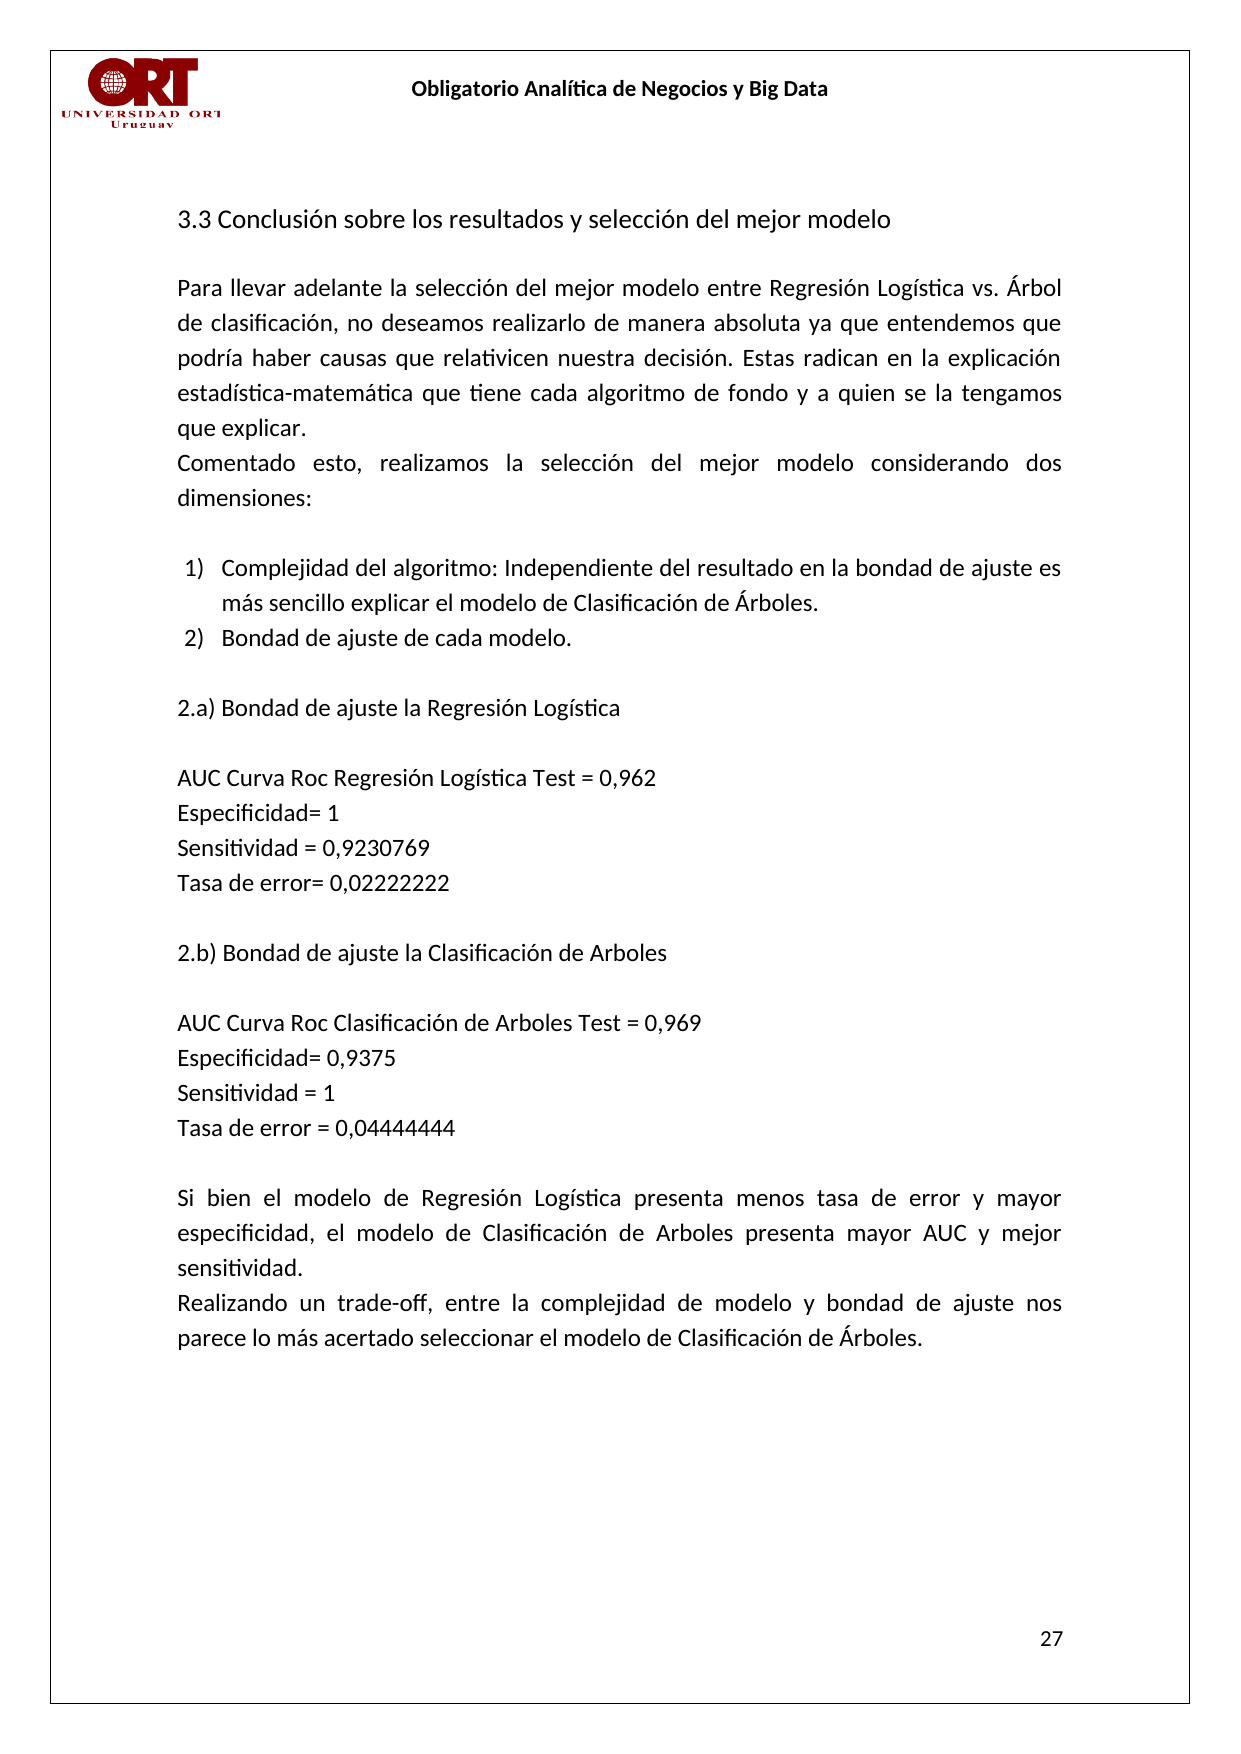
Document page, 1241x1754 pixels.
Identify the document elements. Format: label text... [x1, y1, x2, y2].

list Bondad de ajuste de cada modelo. [184, 622, 1063, 652]
list Complejidad del algoritmo: Independiente del resultado en la bondad de ajuste es más sencillo explicar el modelo de Clasificación de Árboles. [184, 552, 1063, 617]
list Sensitividad = 0,9230769 [177, 832, 1063, 862]
list Si bien el modelo de Regresión Logística presenta menos tasa de error y mayor especificidad, el modelo de Clasificación de Arboles presenta mayor AUC y mejor sensitividad. [177, 1182, 1063, 1282]
list 2.b) Bondad de ajuste la Clasificación de Arboles [177, 937, 1063, 967]
list Especificidad= 0,9375 [177, 1042, 1063, 1072]
list Comentado esto, realizamos la selección del mejor modelo considerando dos dimensiones: [177, 447, 1063, 512]
list Tasa de error= 0,02222222 [177, 867, 1063, 897]
list Para llevar adelante la selección del mejor modelo entre Regresión Logística vs. Árbol de clasificación, no deseamos realizarlo de manera absoluta ya que entendemos que podría haber causas que relativicen nuestra decisión. Estas radican en la explicación estadística-matemática que tiene cada algoritmo de fondo y a quien se la tengamos que explicar. [177, 272, 1063, 442]
list AUC Curva Roc Regresión Logística Test = 0,962 [177, 762, 1063, 792]
list Especificidad= 1 [177, 797, 1063, 827]
subtitle 3.3 Conclusión sobre los resultados y selección del mejor modelo [177, 202, 1063, 235]
list AUC Curva Roc Clasificación de Arboles Test = 0,969 [177, 1007, 1063, 1037]
list Sensitividad = 1 [177, 1077, 1063, 1107]
list 2.a) Bondad de ajuste la Regresión Logística [177, 692, 1063, 722]
list Tasa de error = 0,04444444 [177, 1112, 1063, 1142]
list Realizando un trade-off, entre la complejidad de modelo y bondad de ajuste nos parece lo más acertado seleccionar el modelo de Clasificación de Árboles. [177, 1287, 1063, 1352]
picture [60, 56, 221, 128]
